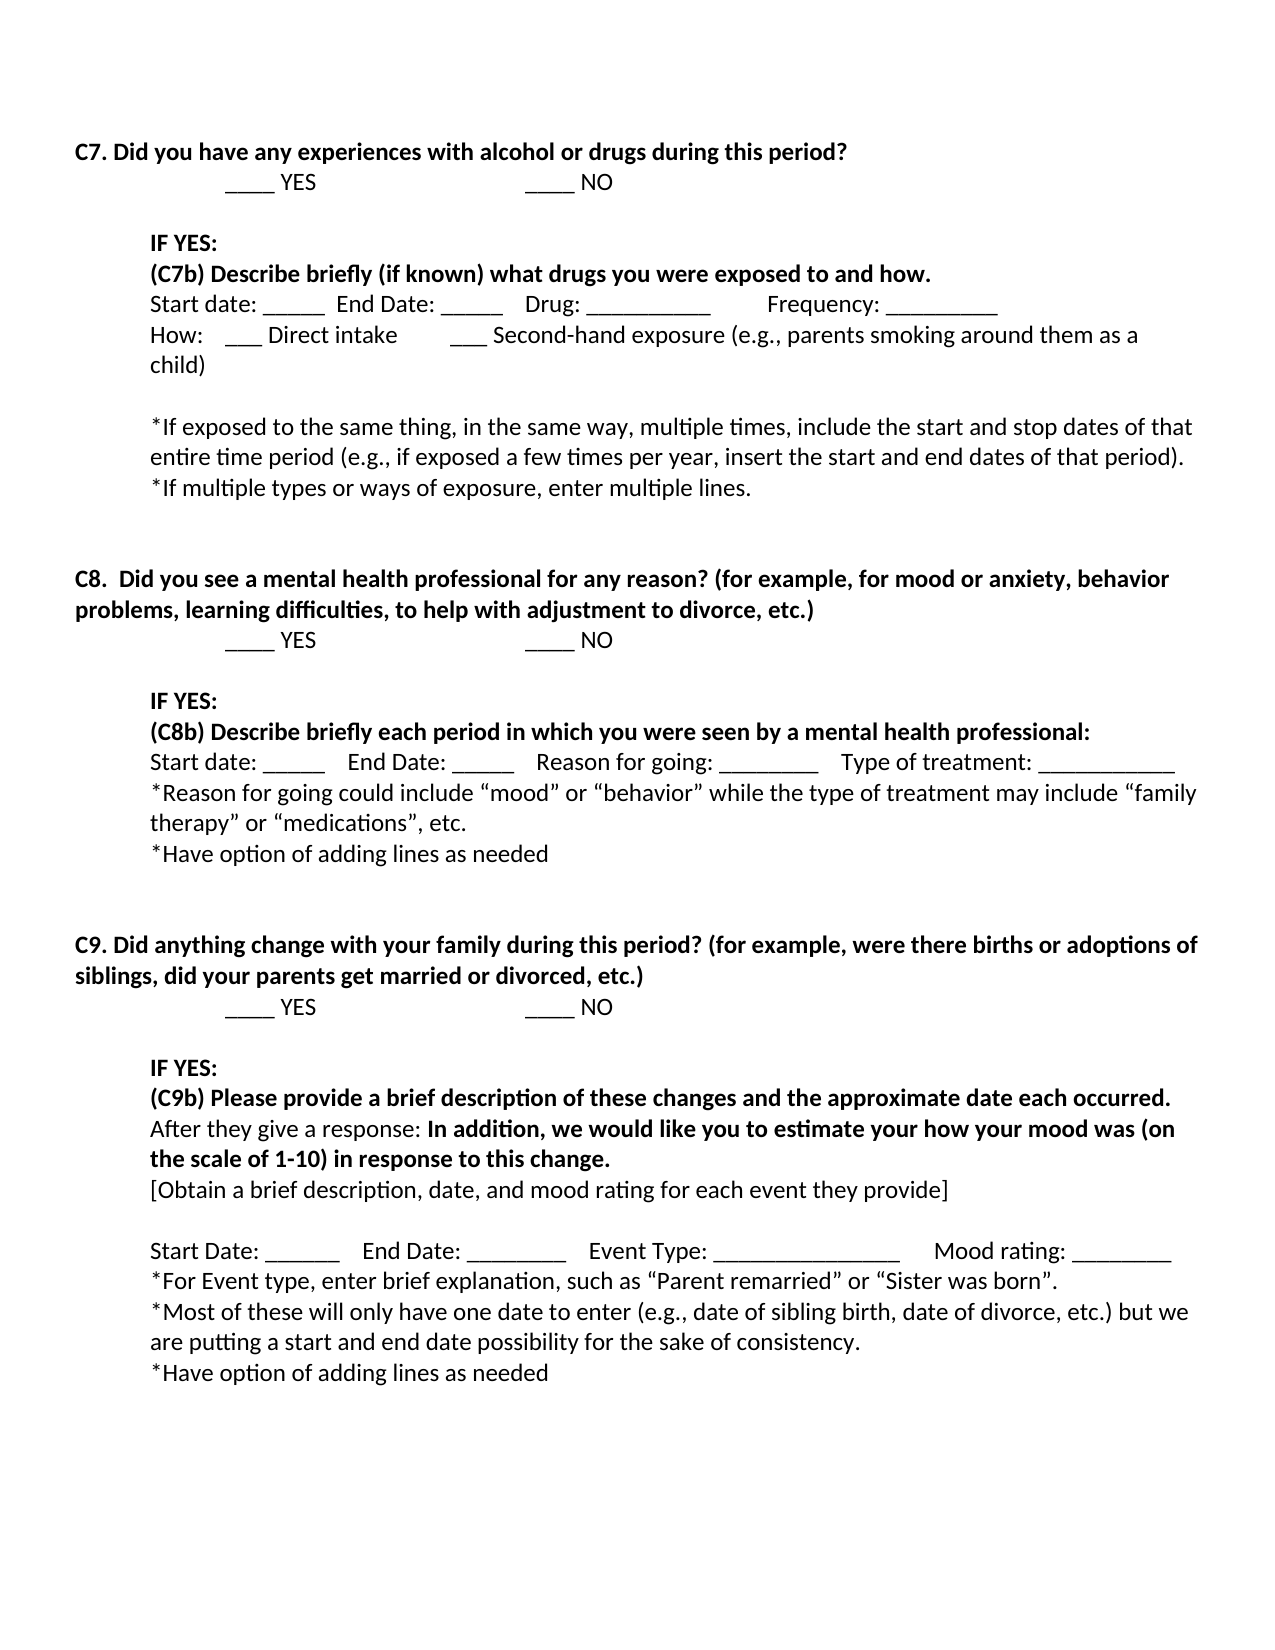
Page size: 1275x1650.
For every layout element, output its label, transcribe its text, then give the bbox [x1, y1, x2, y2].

list Start Date: ______ End Date: ________ Event Type: _______________ Mood rating: ________ [150, 1235, 1200, 1265]
list How: ___ Direct intake ___ Second-hand exposure (e.g., parents smoking around them as a child) [150, 319, 1200, 380]
list (C7b) Describe briefly (if known) what drugs you were exposed to and how. [150, 258, 1200, 289]
list After they give a response: In addition, we would like you to estimate your how your mood was (on the scale of 1-10) in response to this change. [150, 1113, 1200, 1174]
list ____ YES ____ NO [225, 167, 1200, 197]
text C7. Did you have any experiences with alcohol or drugs during this period? [75, 136, 1200, 167]
text IF YES: [75, 1052, 1200, 1082]
list IF YES: [150, 685, 1200, 716]
list Start date: _____ End Date: _____ Reason for going: ________ Type of treatment: ___________ [150, 746, 1200, 777]
text C9. Did anything change with your family during this period? (for example, were there births or adoptions of siblings, did your parents get married or divorced, etc.) [75, 929, 1200, 991]
list *If exposed to the same thing, in the same way, multiple times, include the start and stop dates of that entire time period (e.g., if exposed a few times per year, insert the start and end dates of that period). [150, 411, 1200, 472]
list ____ YES ____ NO [225, 624, 1200, 655]
list IF YES: [150, 228, 1200, 258]
list *Most of these will only have one date to enter (e.g., date of sibling birth, date of divorce, etc.) but we are putting a start and end date possibility for the sake of consistency. [150, 1296, 1200, 1357]
list *If multiple types or ways of exposure, enter multiple lines. [150, 472, 1200, 502]
list [Obtain a brief description, date, and mood rating for each event they provide] [150, 1174, 1200, 1204]
list *Reason for going could include “mood” or “behavior” while the type of treatment may include “family therapy” or “medications”, etc. [150, 777, 1200, 838]
text C8. Did you see a mental health professional for any reason? (for example, for mood or anxiety, behavior problems, learning difficulties, to help with adjustment to divorce, etc.) [75, 563, 1200, 624]
list ____ YES ____ NO [225, 991, 1200, 1021]
list *For Event type, enter brief explanation, such as “Parent remarried” or “Sister was born”. [150, 1265, 1200, 1296]
list Start date: _____ End Date: _____ Drug: __________ Frequency: _________ [150, 289, 1200, 319]
list *Have option of adding lines as needed [150, 1357, 1200, 1387]
list (C9b) Please provide a brief description of these changes and the approximate date each occurred. [150, 1082, 1200, 1113]
list *Have option of adding lines as needed [150, 838, 1200, 868]
list (C8b) Describe briefly each period in which you were seen by a mental health professional: [150, 716, 1200, 746]
